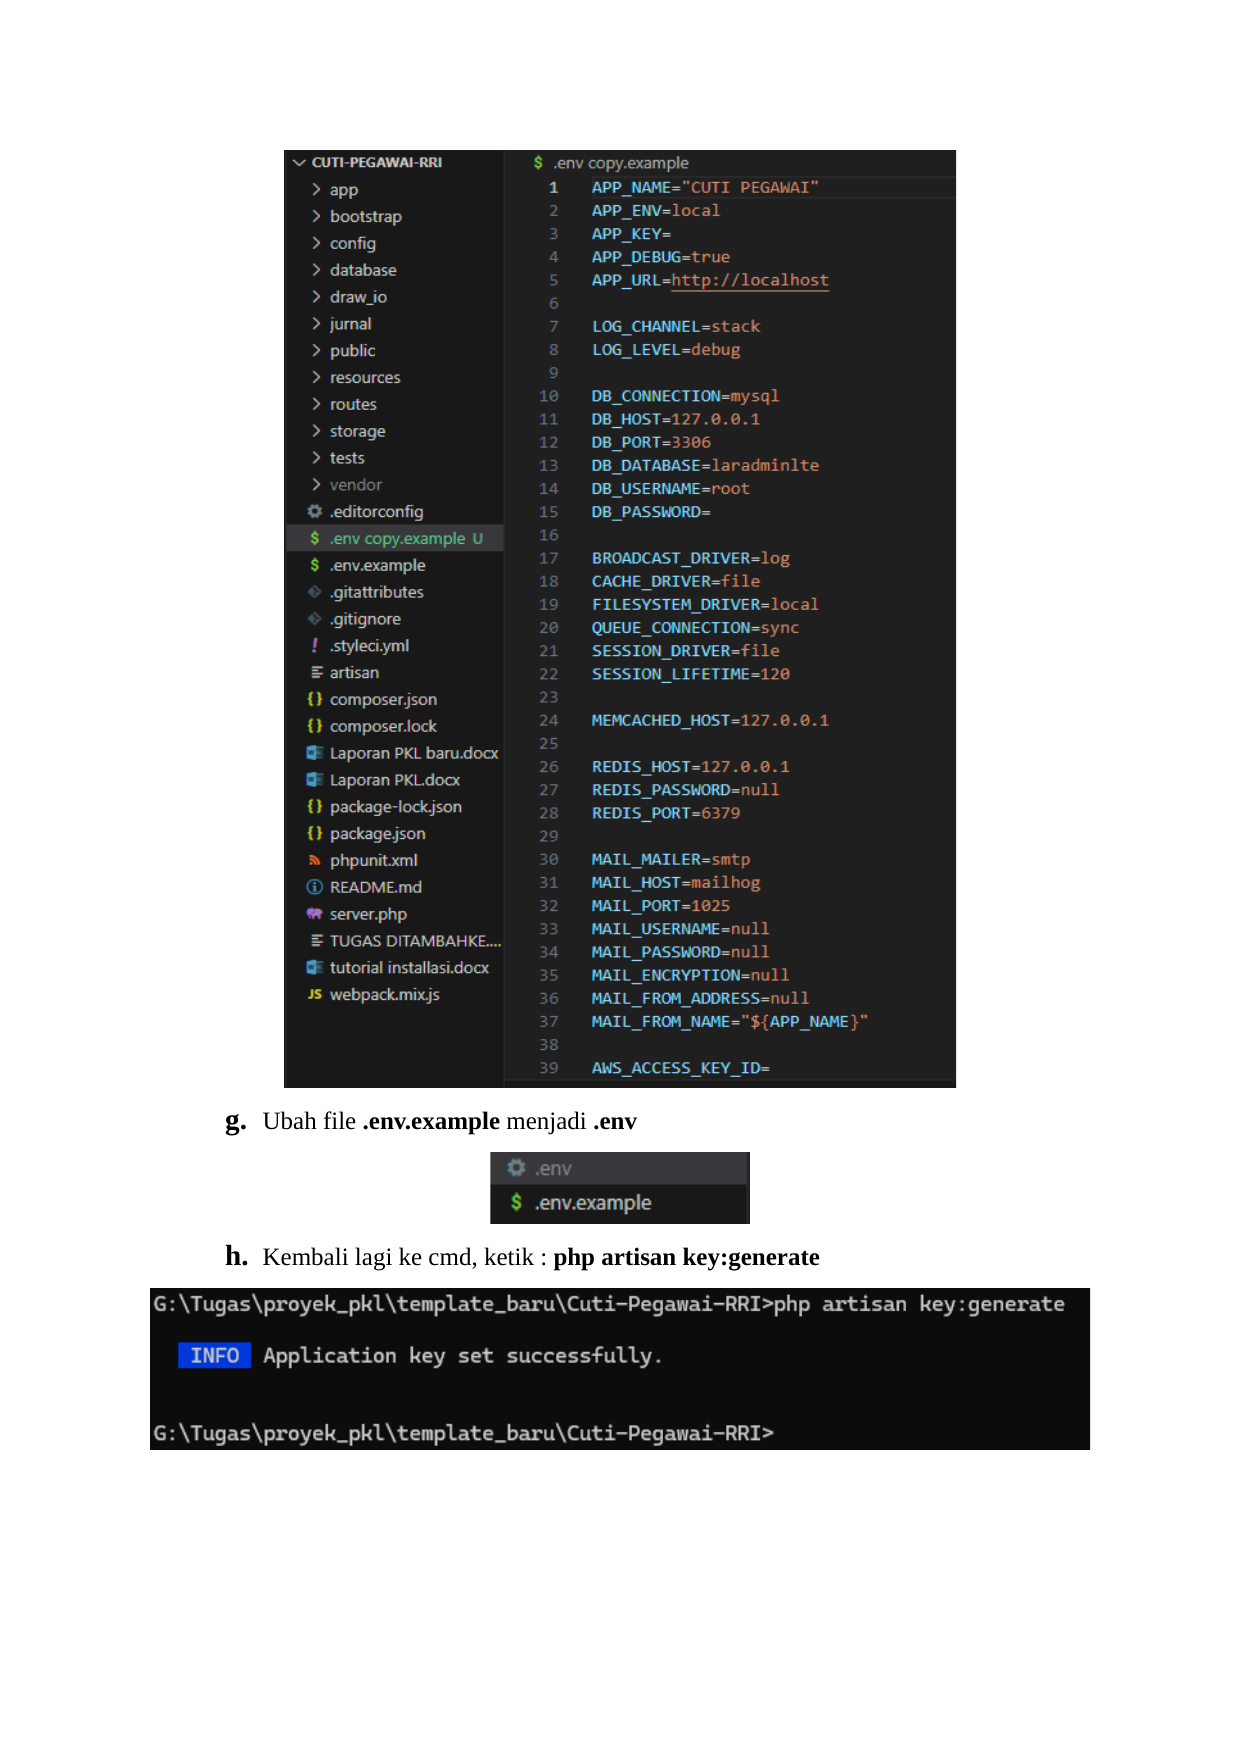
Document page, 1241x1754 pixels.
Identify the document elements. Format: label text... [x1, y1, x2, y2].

picture [490, 1152, 750, 1224]
picture [284, 150, 957, 1088]
list Ubah file .env.example menjadi .env [225, 1102, 1090, 1135]
list Kembali lagi ke cmd, ketik : php artisan key:generate [225, 1238, 1090, 1272]
picture [150, 1288, 1091, 1450]
